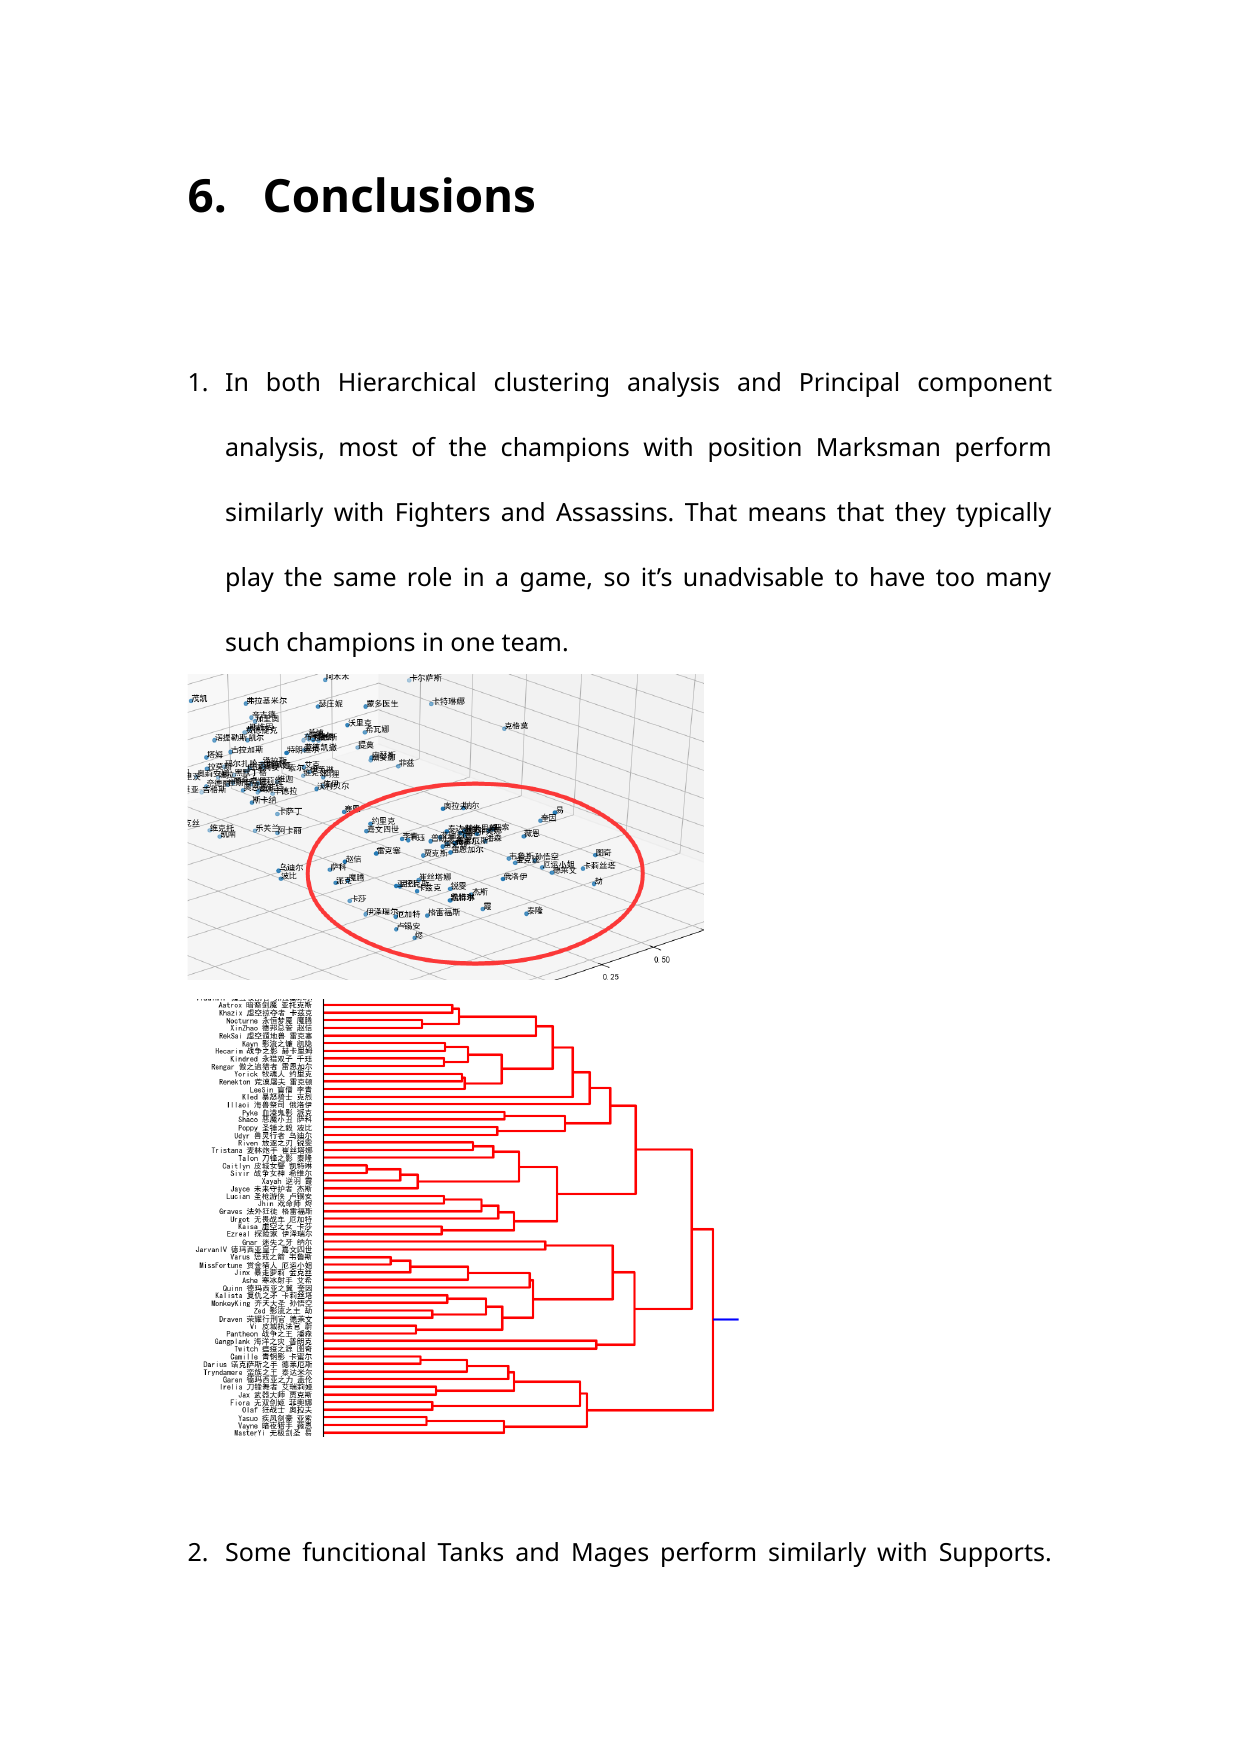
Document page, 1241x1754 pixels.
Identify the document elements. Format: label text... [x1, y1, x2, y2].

picture [187, 674, 704, 980]
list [187, 1519, 1053, 1584]
list In both Hierarchical clustering analysis and Principal component analysis, most of the champions with position Marksman perform similarly with Fighters and Assassins. That means that they typically play the same role in a game, so it’s unadvisable to have too many such champions in one team. [187, 349, 1053, 674]
picture [187, 999, 739, 1437]
subtitle Conclusions [187, 162, 1053, 227]
